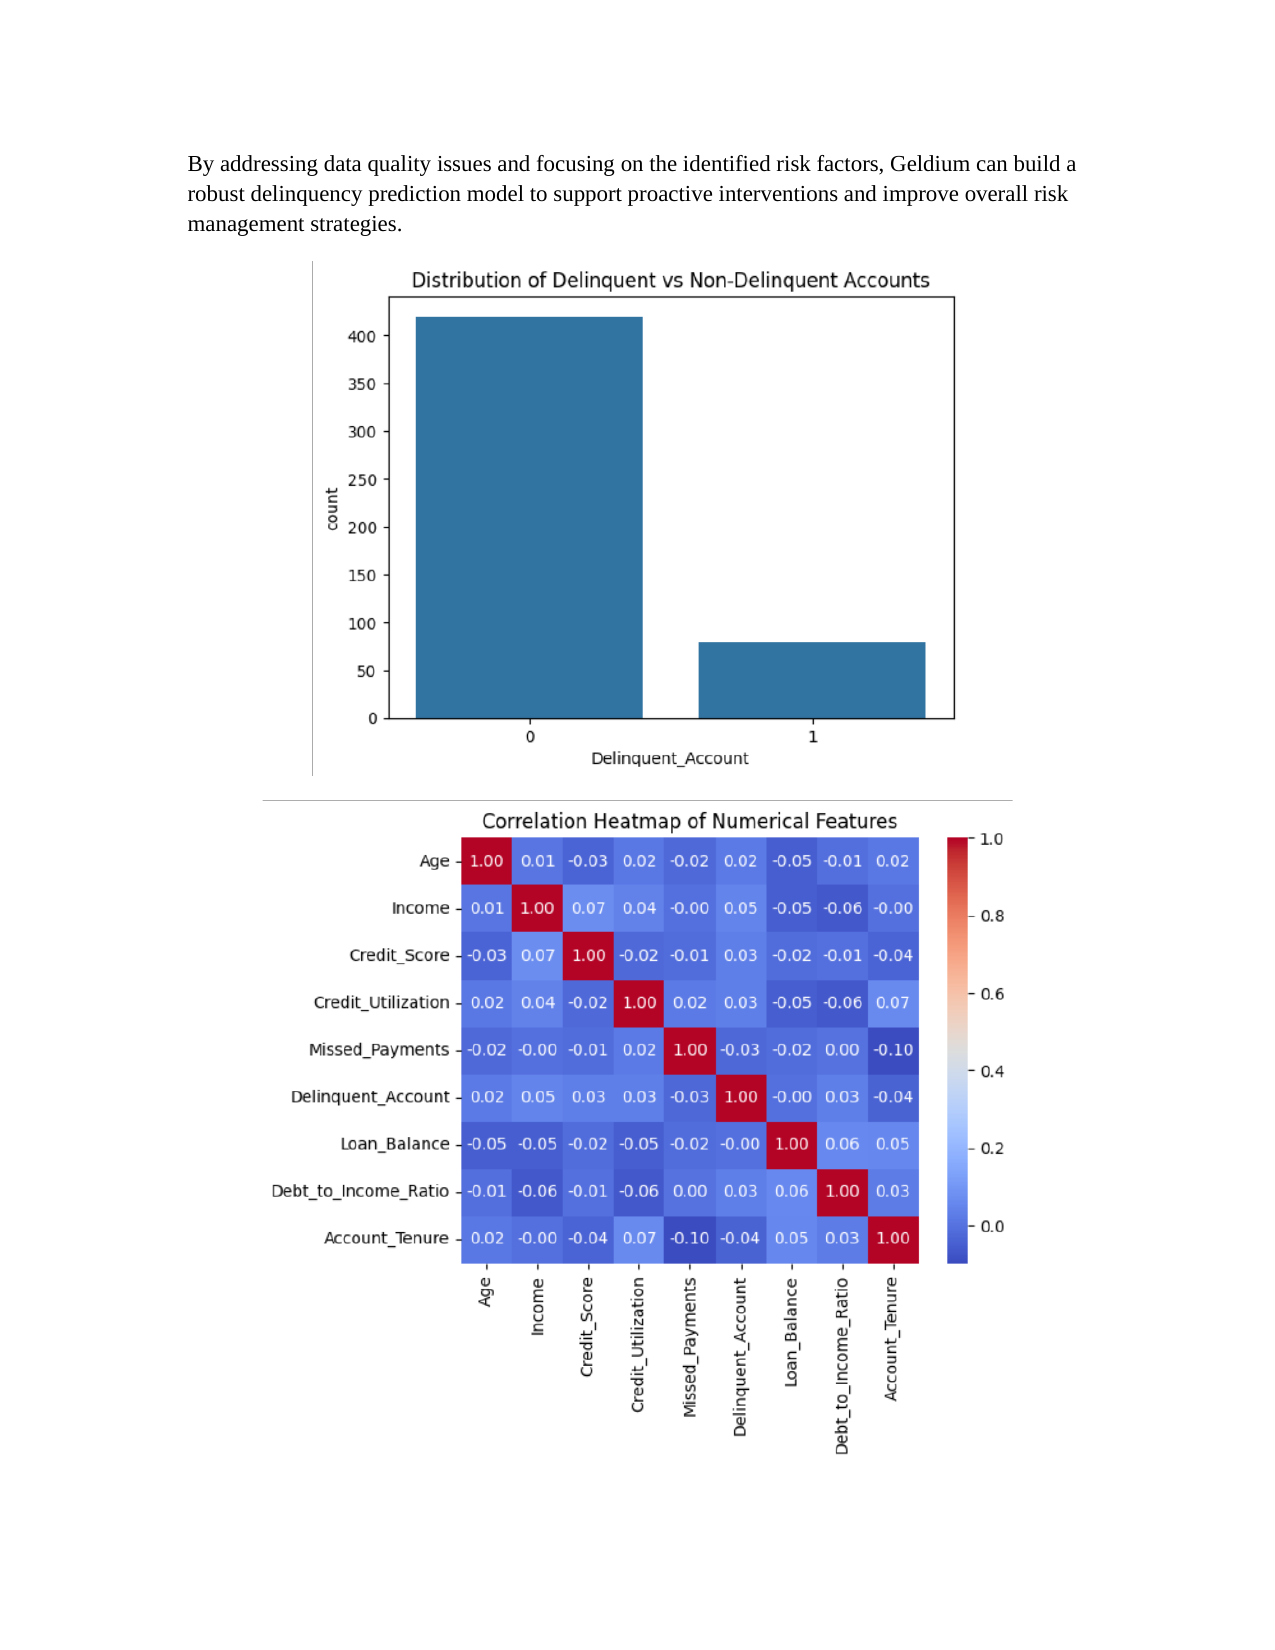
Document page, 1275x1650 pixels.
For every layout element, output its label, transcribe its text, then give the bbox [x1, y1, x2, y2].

picture [262, 800, 1013, 1464]
picture [312, 261, 963, 776]
text By addressing data quality issues and focusing on the identified risk factors, Geldium can build a robust delinquency prediction model to support proactive interventions and improve overall risk management strategies. [187, 150, 1087, 237]
